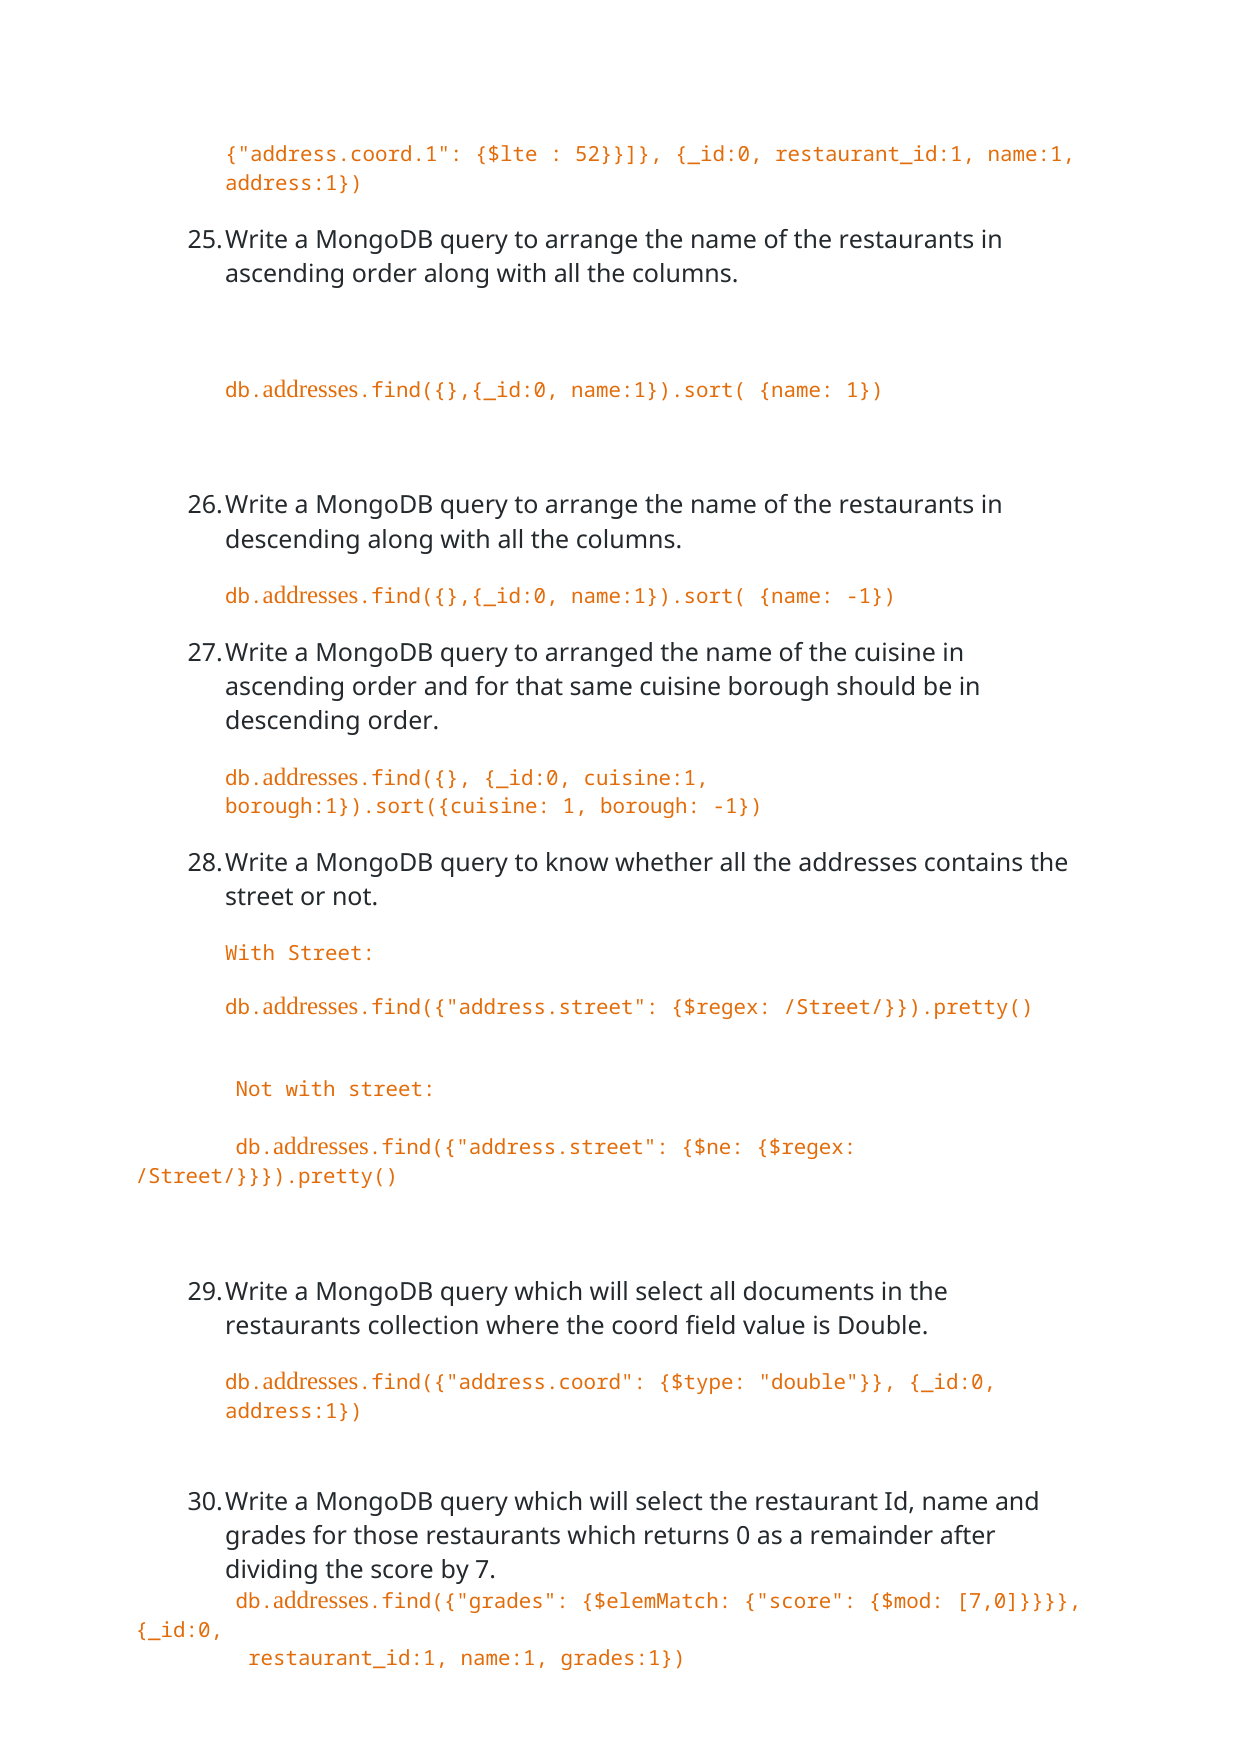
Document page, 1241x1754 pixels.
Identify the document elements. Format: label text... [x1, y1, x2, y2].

text Not with street: [135, 1074, 1098, 1103]
text db.addresses.find({"grades": {$elemMatch: {"score": {$mod: [7,0]}}}},{_id:0, [135, 1586, 1098, 1643]
list db.addresses.find({}, {_id:0, cuisine:1, borough:1}).sort({cuisine: 1, borough: -1}) [225, 762, 1040, 820]
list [225, 139, 1081, 196]
list Write a MongoDB query which will select all documents in the restaurants collection where the coord field value is Double. [187, 1273, 1037, 1341]
list db.addresses.find({},{_id:0, name:1}).sort( {name: 1}) [225, 374, 1072, 403]
list With Street: [225, 938, 1098, 966]
list db.addresses.find({"address.street": {$regex: /Street/}}).pretty() [225, 991, 1098, 1021]
list db.addresses.find({"address.coord": {$type: "double"}}, {_id:0, address:1}) [225, 1366, 1037, 1424]
list db.addresses.find({},{_id:0, name:1}).sort( {name: -1}) [225, 580, 1087, 610]
list Write a MongoDB query to arrange the name of the restaurants in descending along with all the columns. [187, 487, 1087, 555]
list Write a MongoDB query to know whether all the addresses contains the street or not. [187, 845, 1086, 913]
text db.addresses.find({"address.street": {$ne: {$regex: /Street/}}}).pretty() [135, 1131, 1098, 1189]
list Write a MongoDB query to arranged the name of the cuisine in ascending order and for that same cuisine borough should be in descending order. [187, 635, 1040, 737]
text restaurant_id:1, name:1, grades:1}) [135, 1643, 1098, 1672]
list Write a MongoDB query to arrange the name of the restaurants in ascending order along with all the columns. [187, 221, 1072, 289]
list Write a MongoDB query which will select the restaurant Id, name and grades for those restaurants which returns 0 as a remainder after dividing the score by 7. [187, 1483, 1069, 1586]
